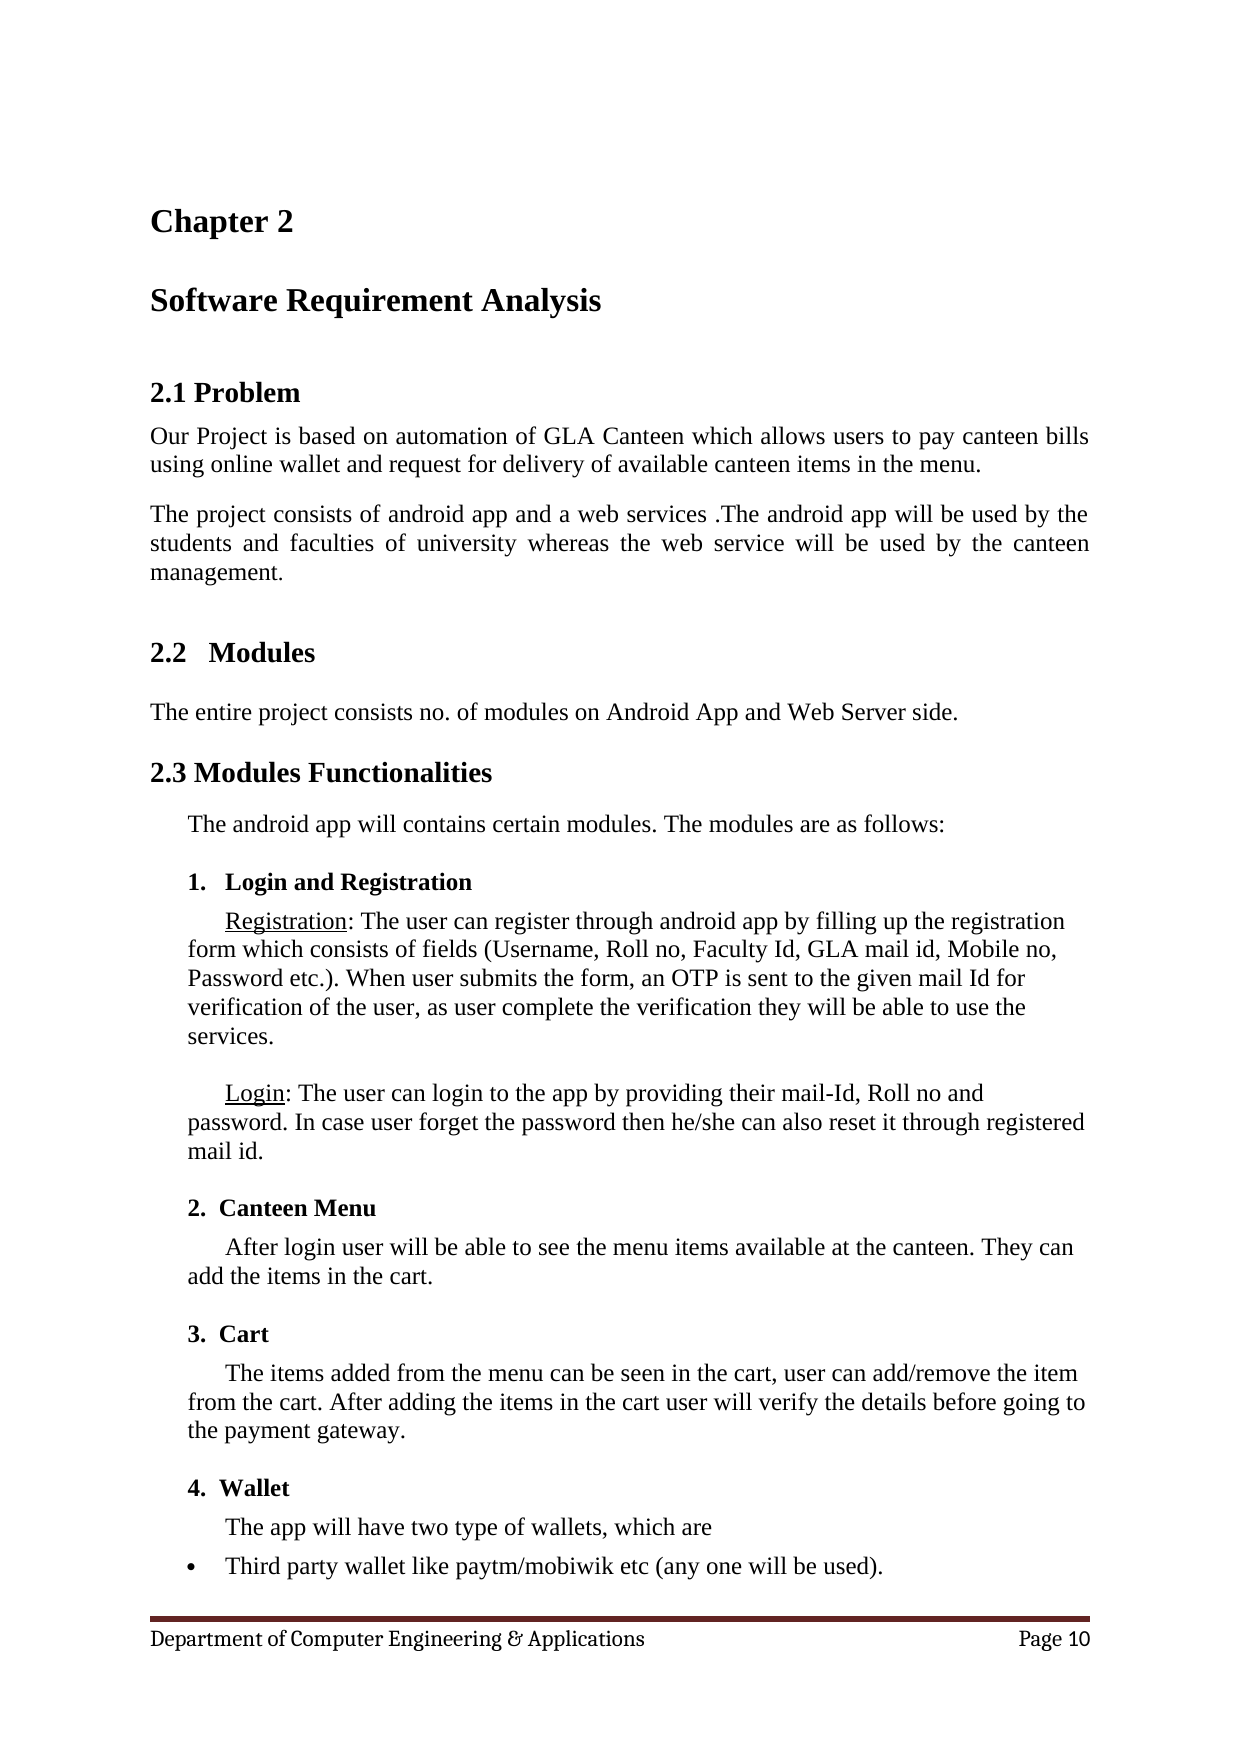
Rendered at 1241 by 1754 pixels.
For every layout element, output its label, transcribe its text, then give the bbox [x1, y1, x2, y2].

text The entire project consists no. of modules on Android App and Web Server side. [150, 697, 1090, 726]
text 2.3 Modules Functionalities [150, 755, 1090, 788]
text 3. Cart [187, 1319, 1090, 1347]
text 2.1 Problem [150, 375, 1090, 408]
text Registration: The user can register through android app by filling up the registration form which consists of fields (Username, Roll no, Faculty Id, GLA mail id, Mobile no, Password etc.). When user submits the form, an OTP is sent to the given mail Id for verification of the user, as user complete the verification they will be able to use the services. [187, 906, 1090, 1049]
list Login and Registration [187, 867, 1090, 895]
list Third party wallet like paytm/mobiwik etc (any one will be used). [187, 1551, 1090, 1580]
text 2.2 Modules [150, 635, 1090, 668]
text 4. Wallet [187, 1473, 1090, 1502]
text The app will have two type of wallets, which are [187, 1512, 1090, 1541]
text Software Requirement Analysis [150, 281, 1090, 321]
text Login: The user can login to the app by providing their mail-Id, Roll no and password. In case user forget the password then he/she can also reset it through registered mail id. [187, 1078, 1090, 1164]
text Chapter 2 [150, 201, 1090, 239]
text The project consists of android app and a web services .The android app will be used by the students and faculties of university whereas the web service will be used by the canteen management. [150, 499, 1090, 585]
text 2. Canteen Menu [187, 1193, 1090, 1222]
text Our Project is based on automation of GLA Canteen which allows users to pay canteen bills using online wallet and request for delivery of available canteen items in the menu. [150, 421, 1090, 478]
text The items added from the menu can be seen in the cart, user can add/remove the item from the cart. After adding the items in the cart user will verify the details before going to the payment gateway. [187, 1358, 1090, 1444]
text The android app will contains certain modules. The modules are as follows: [187, 809, 1090, 838]
text After login user will be able to see the menu items available at the canteen. They can add the items in the cart. [187, 1232, 1090, 1290]
